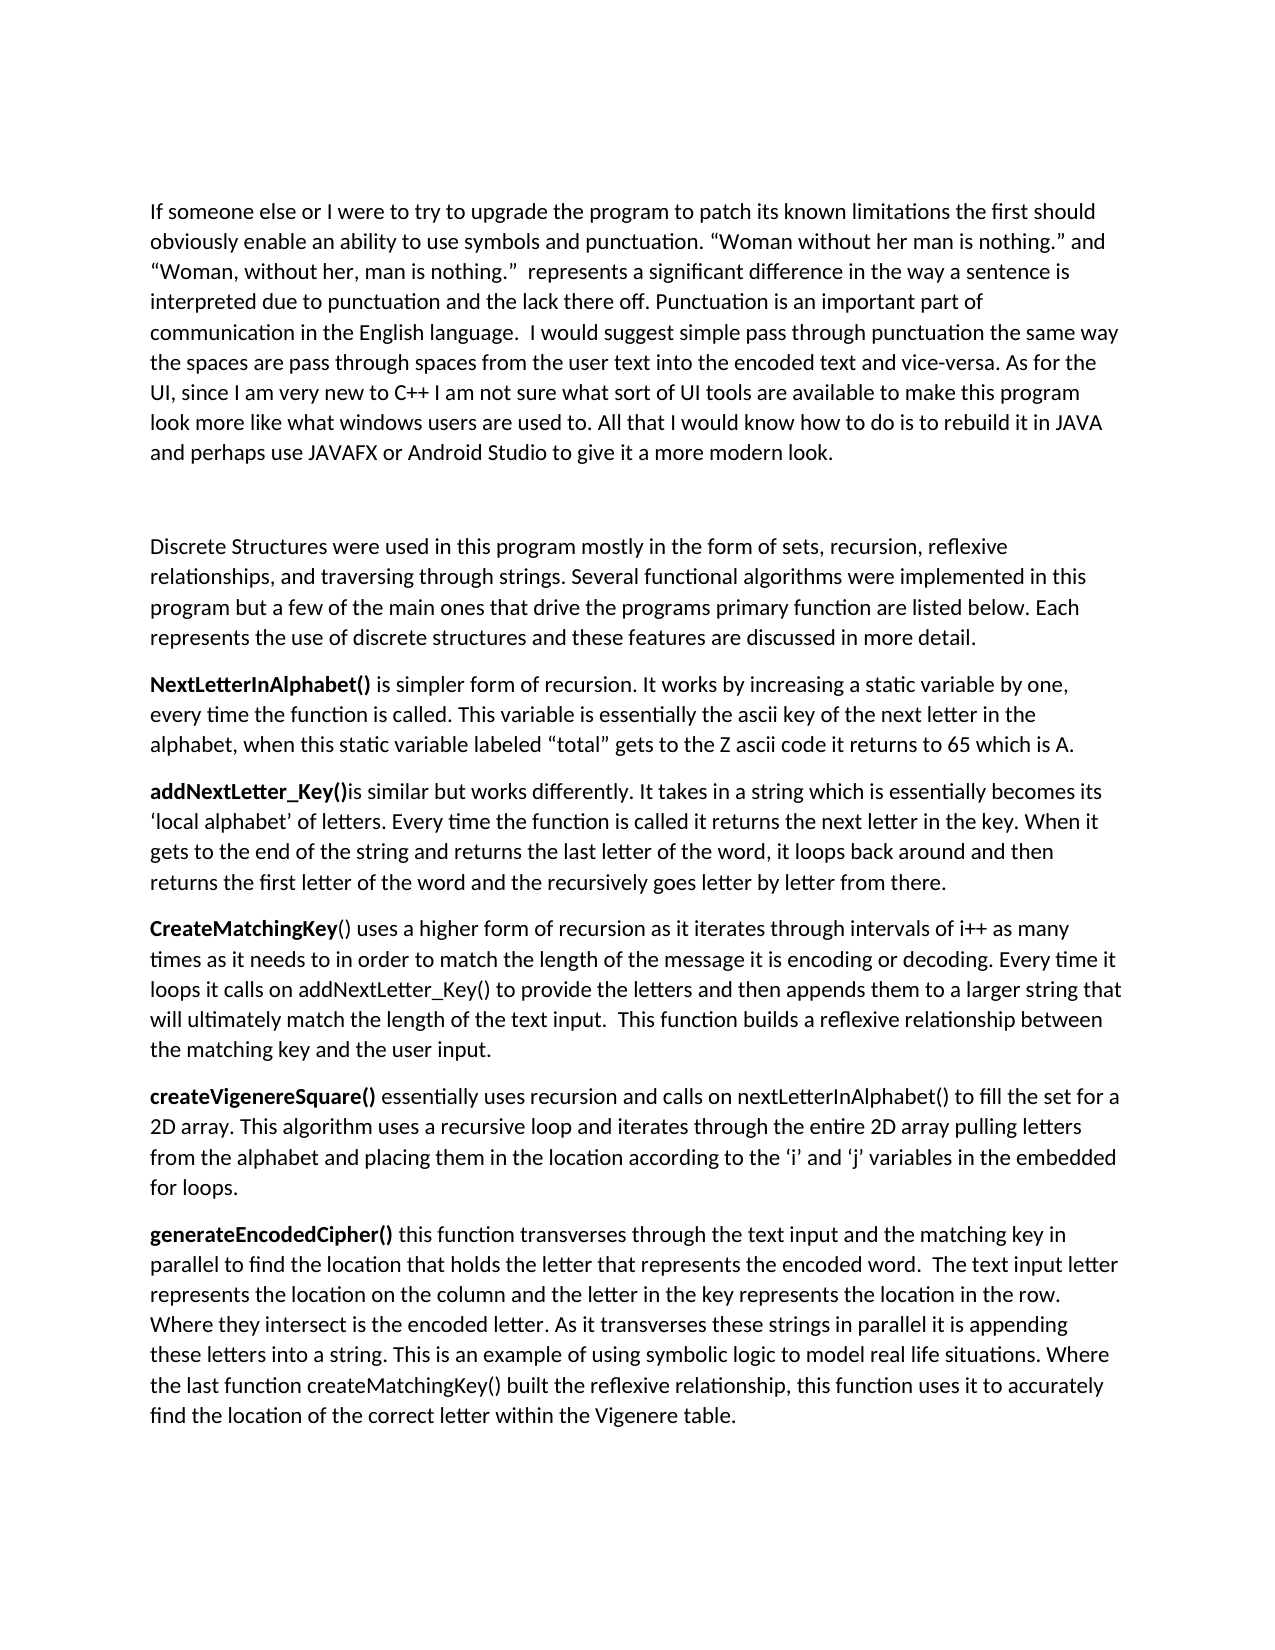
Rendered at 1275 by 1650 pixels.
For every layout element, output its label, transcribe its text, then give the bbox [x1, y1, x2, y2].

text Discrete Structures were used in this program mostly in the form of sets, recursion, reflexive relationships, and traversing through strings. Several functional algorithms were implemented in this program but a few of the main ones that drive the programs primary function are listed below. Each represents the use of discrete structures and these features are discussed in more detail. [150, 532, 1125, 651]
text NextLetterInAlphabet() is simpler form of recursion. It works by increasing a static variable by one, every time the function is called. This variable is essentially the ascii key of the next letter in the alphabet, when this static variable labeled “total” gets to the Z ascii code it returns to 65 which is A. [150, 670, 1125, 758]
text generateEncodedCipher() this function transverses through the text input and the matching key in parallel to find the location that holds the letter that represents the encoded word. The text input letter represents the location on the column and the letter in the key represents the location in the row. Where they intersect is the encoded letter. As it transverses these strings in parallel it is appending these letters into a string. This is an example of using symbolic logic to model real life situations. Where the last function createMatchingKey() built the reflexive relationship, this function uses it to accurately find the location of the correct letter within the Vigenere table. [150, 1220, 1125, 1429]
text If someone else or I were to try to upgrade the program to patch its known limitations the first should obviously enable an ability to use symbols and punctuation. “Woman without her man is nothing.” and “Woman, without her, man is nothing.” represents a significant difference in the way a sentence is interpreted due to punctuation and the lack there off. Punctuation is an important part of communication in the English language. I would suggest simple pass through punctuation the same way the spaces are pass through spaces from the user text into the encoded text and vice-versa. As for the UI, since I am very new to C++ I am not sure what sort of UI tools are available to make this program look more like what windows users are used to. All that I would know how to do is to rebuild it in JAVA and perhaps use JAVAFX or Android Studio to give it a more modern look. [150, 197, 1125, 467]
text addNextLetter_Key()is similar but works differently. It takes in a string which is essentially becomes its ‘local alphabet’ of letters. Every time the function is called it returns the next letter in the key. When it gets to the end of the string and returns the last letter of the word, it loops back around and then returns the first letter of the word and the recursively goes letter by letter from there. [150, 777, 1125, 896]
text CreateMatchingKey() uses a higher form of recursion as it iterates through intervals of i++ as many times as it needs to in order to match the length of the message it is encoding or decoding. Every time it loops it calls on addNextLetter_Key() to provide the letters and then appends them to a larger string that will ultimately match the length of the text input. This function builds a reflexive relationship between the matching key and the user input. [150, 914, 1125, 1063]
text createVigenereSquare() essentially uses recursion and calls on nextLetterInAlphabet() to fill the set for a 2D array. This algorithm uses a recursive loop and iterates through the entire 2D array pulling letters from the alphabet and placing them in the location according to the ‘i’ and ‘j’ variables in the embedded for loops. [150, 1082, 1125, 1201]
